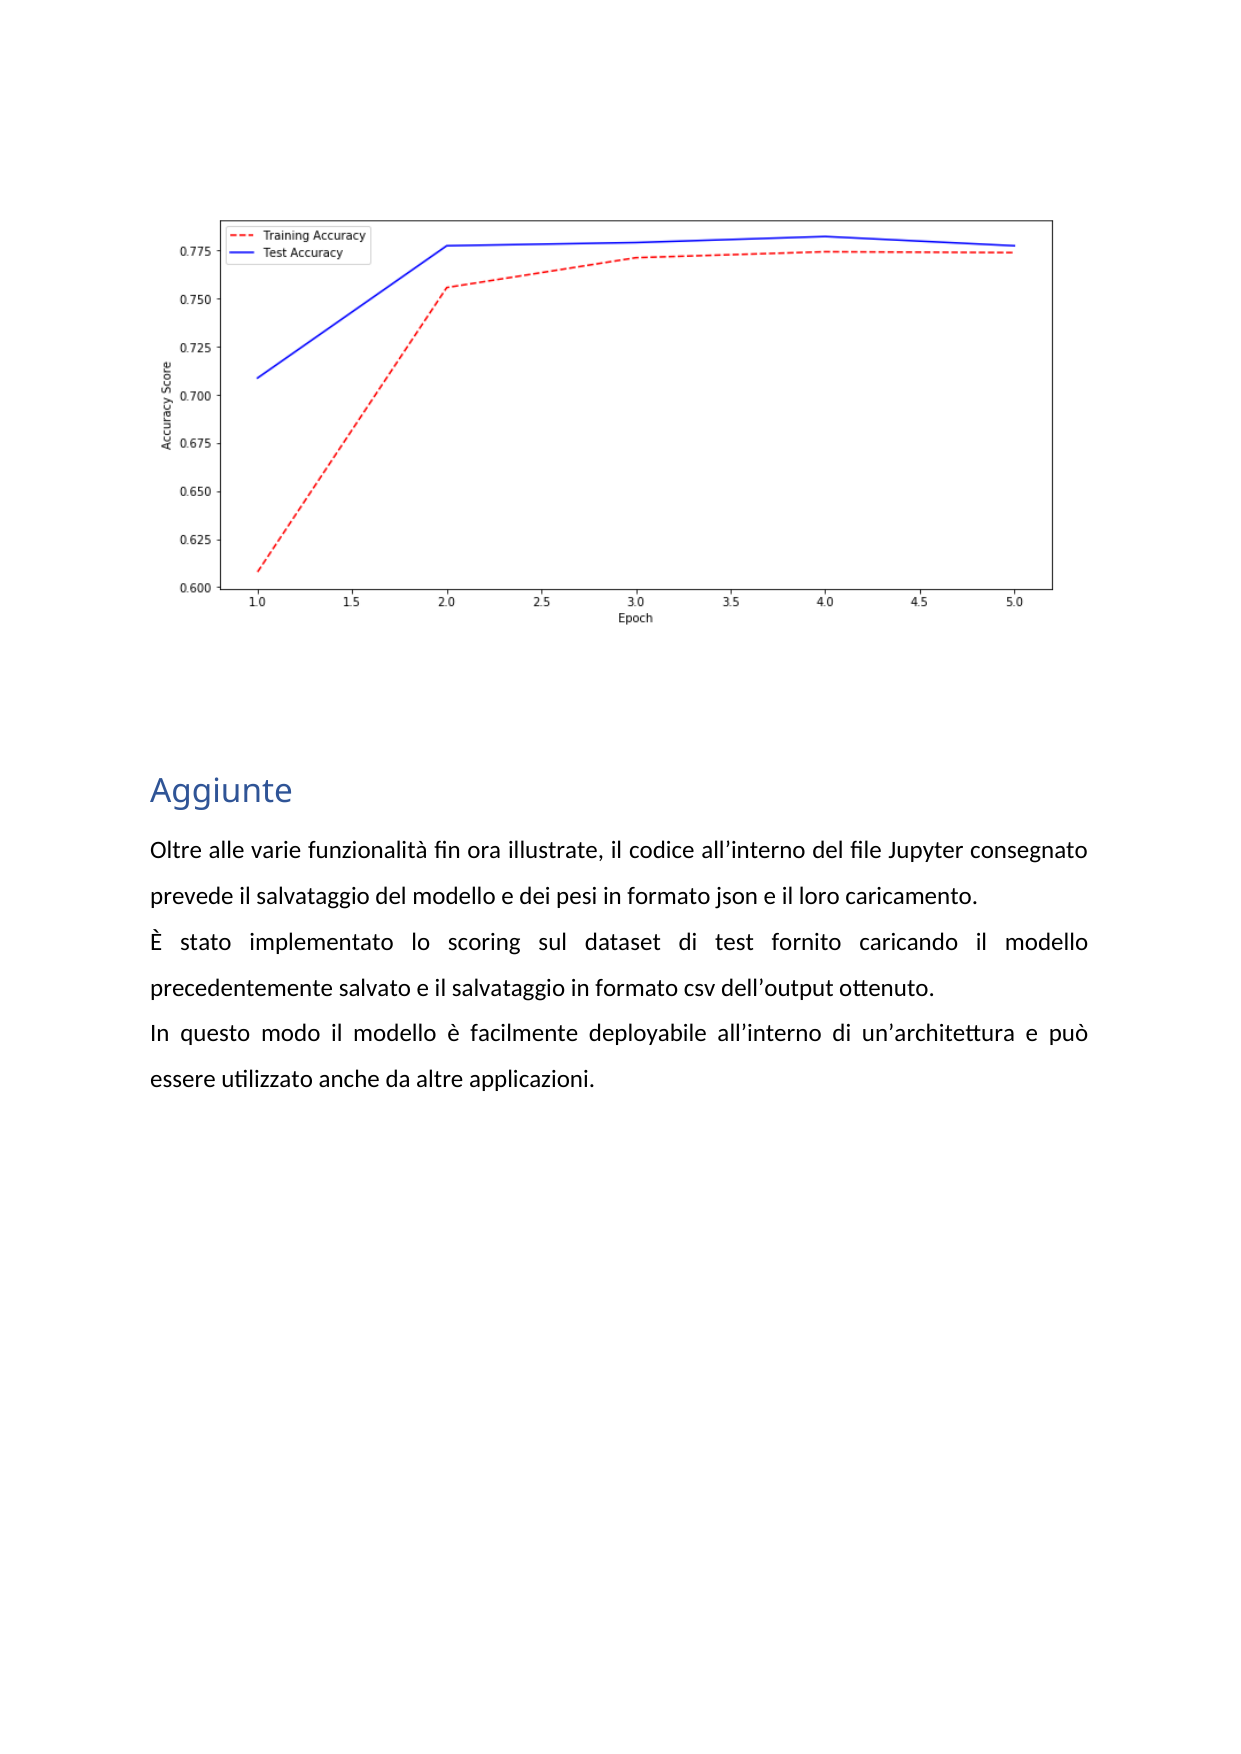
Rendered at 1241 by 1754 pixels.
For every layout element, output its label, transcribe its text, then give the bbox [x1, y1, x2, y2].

text È stato implementato lo scoring sul dataset di test fornito caricando il modello precedentemente salvato e il salvataggio in formato csv dell’output ottenuto. [150, 926, 1090, 1002]
subtitle Aggiunte [150, 767, 1090, 812]
picture [150, 195, 1091, 635]
text Oltre alle varie funzionalità fin ora illustrate, il codice all’interno del file Jupyter consegnato prevede il salvataggio del modello e dei pesi in formato json e il loro caricamento. [150, 835, 1090, 911]
text In questo modo il modello è facilmente deployabile all’interno di un’architettura e può essere utilizzato anche da altre applicazioni. [150, 1018, 1090, 1094]
